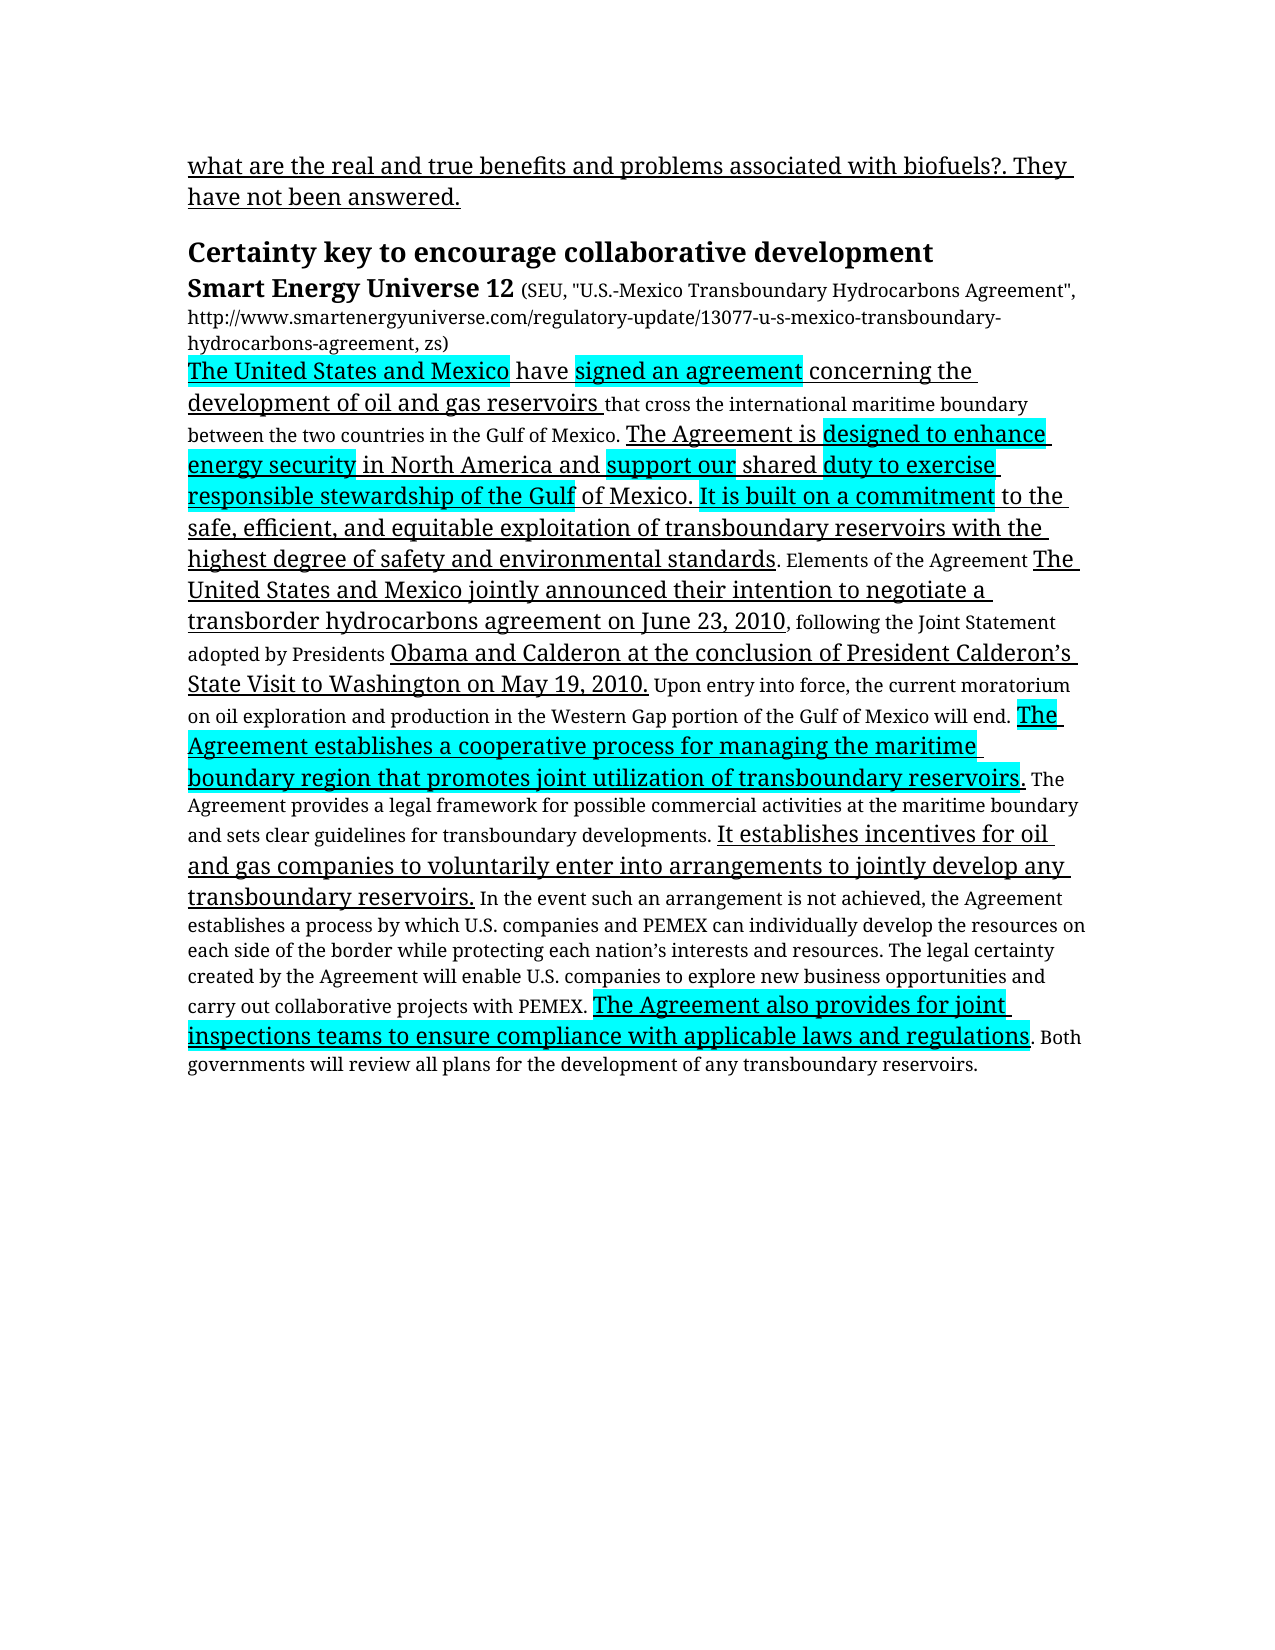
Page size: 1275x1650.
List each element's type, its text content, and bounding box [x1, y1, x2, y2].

text Smart Energy Universe 12 (SEU, "U.S.-Mexico Transboundary Hydrocarbons Agreement", http://www.smartenergyuniverse.com/regulatory-update/13077-u-s-mexico-transboundary-hydrocarbons-agreement, zs) [187, 270, 1087, 355]
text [187, 150, 1087, 212]
text The United States and Mexico have signed an agreement concerning the development of oil and gas reservoirs that cross the international maritime boundary between the two countries in the Gulf of Mexico. The Agreement is designed to enhance energy security in North America and support our shared duty to exercise responsible stewardship of the Gulf of Mexico. It is built on a commitment to the safe, efficient, and equitable exploitation of transboundary reservoirs with the highest degree of safety and environmental standards. Elements of the Agreement The United States and Mexico jointly announced their intention to negotiate a transborder hydrocarbons agreement on June 23, 2010, following the Joint Statement adopted by Presidents Obama and Calderon at the conclusion of President Calderon’s State Visit to Washington on May 19, 2010. Upon entry into force, the current moratorium on oil exploration and production in the Western Gap portion of the Gulf of Mexico will end. The Agreement establishes a cooperative process for managing the maritime boundary region that promotes joint utilization of transboundary reservoirs. The Agreement provides a legal framework for possible commercial activities at the maritime boundary and sets clear guidelines for transboundary developments. It establishes incentives for oil and gas companies to voluntarily enter into arrangements to jointly develop any transboundary reservoirs. In the event such an arrangement is not achieved, the Agreement establishes a process by which U.S. companies and PEMEX can individually develop the resources on each side of the border while protecting each nation’s interests and resources. The legal certainty created by the Agreement will enable U.S. companies to explore new business opportunities and carry out collaborative projects with PEMEX. The Agreement also provides for joint inspections teams to ensure compliance with applicable laws and regulations. Both governments will review all plans for the development of any transboundary reservoirs. [187, 355, 1087, 1077]
subtitle Certainty key to encourage collaborative development [187, 233, 1087, 270]
